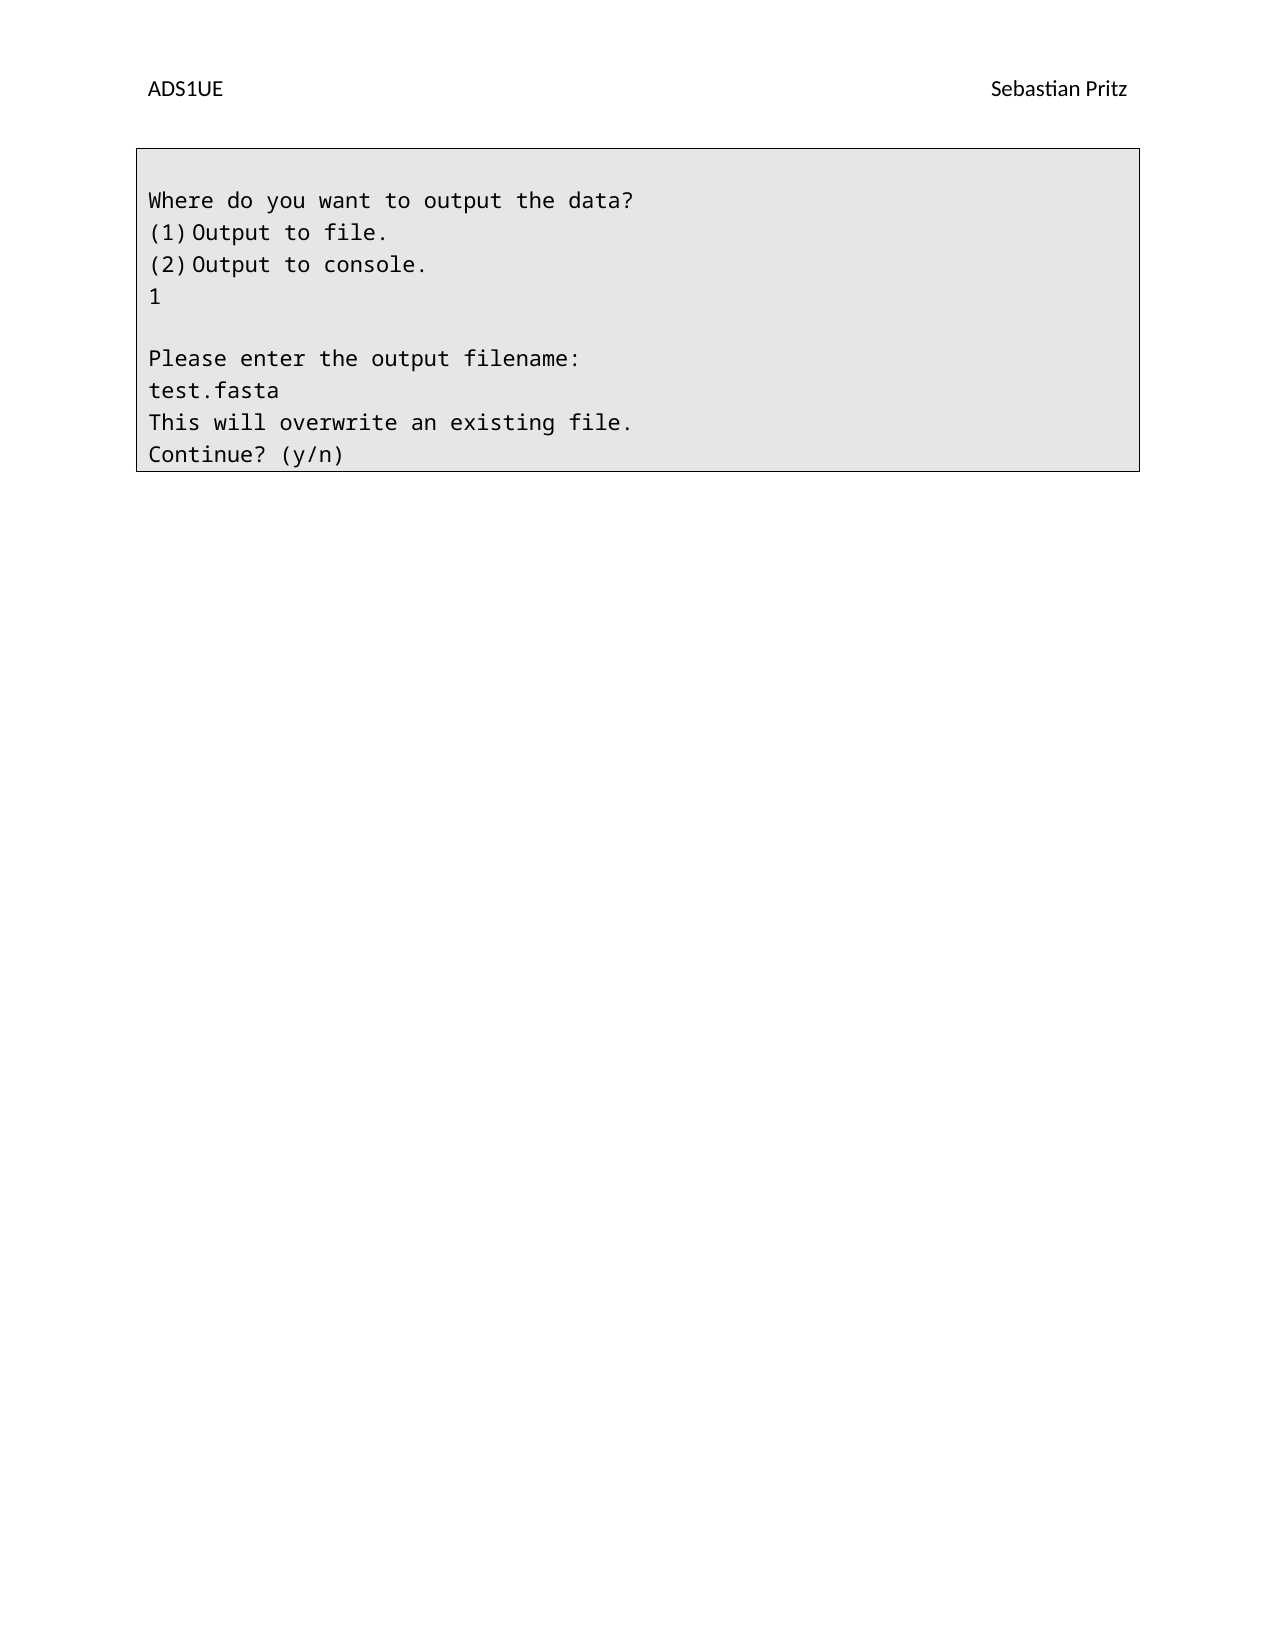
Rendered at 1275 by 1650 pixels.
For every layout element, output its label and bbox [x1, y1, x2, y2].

table_header [137, 149, 1139, 471]
